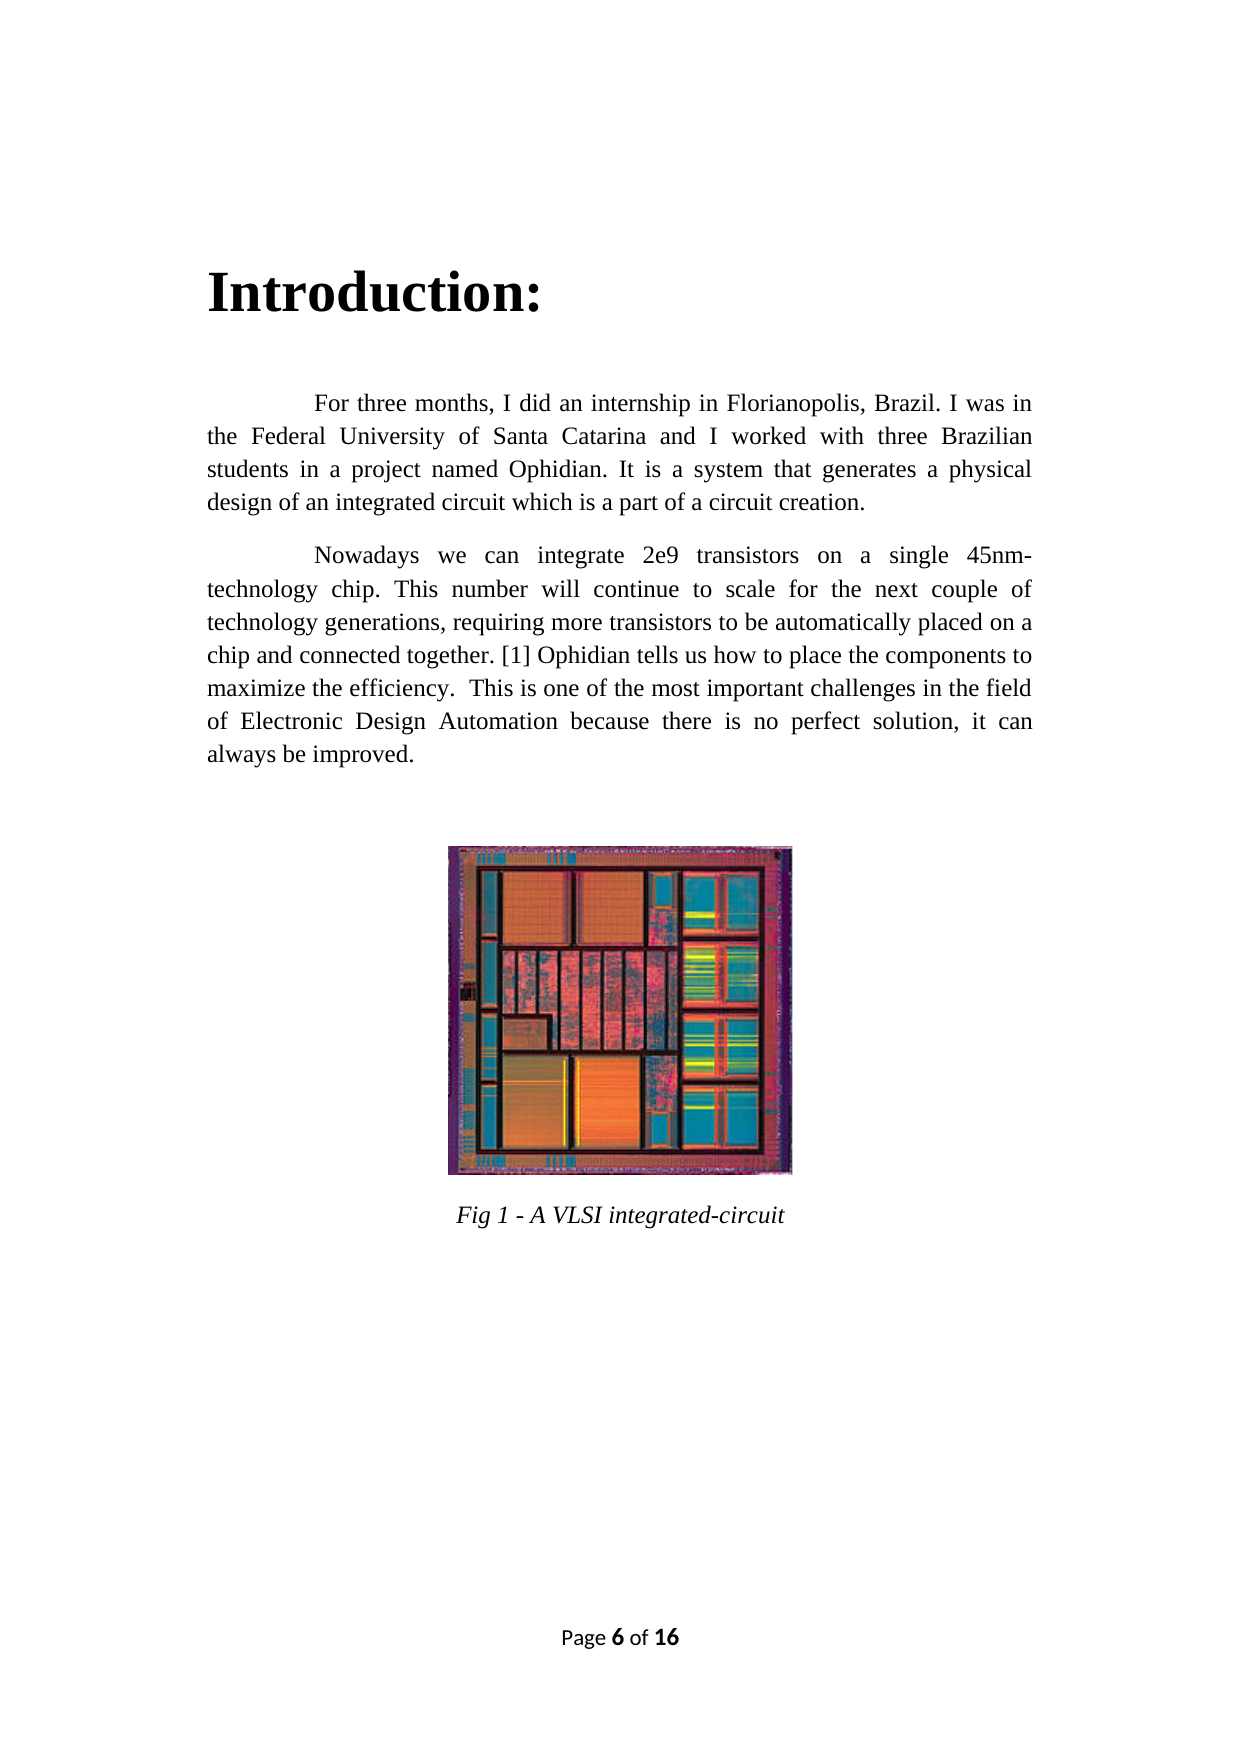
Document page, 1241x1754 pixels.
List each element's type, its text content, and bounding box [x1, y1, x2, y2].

text Nowadays we can integrate 2e9 transistors on a single 45nm-technology chip. This number will continue to scale for the next couple of technology generations, requiring more transistors to be automatically placed on a chip and connected together. [1] Ophidian tells us how to place the components to maximize the efficiency. This is one of the most important challenges in the field of Electronic Design Automation because there is no perfect solution, it can always be improved. [207, 541, 1033, 767]
text Fig 1 - A VLSI integrated-circuit [207, 1200, 1033, 1229]
picture [448, 846, 793, 1175]
subtitle Introduction: [207, 257, 1033, 324]
text For three months, I did an internship in Florianopolis, Brazil. I was in the Federal University of Santa Catarina and I worked with three Brazilian students in a project named Ophidian. It is a system that generates a physical design of an integrated circuit which is a part of a circuit creation. [207, 388, 1033, 516]
